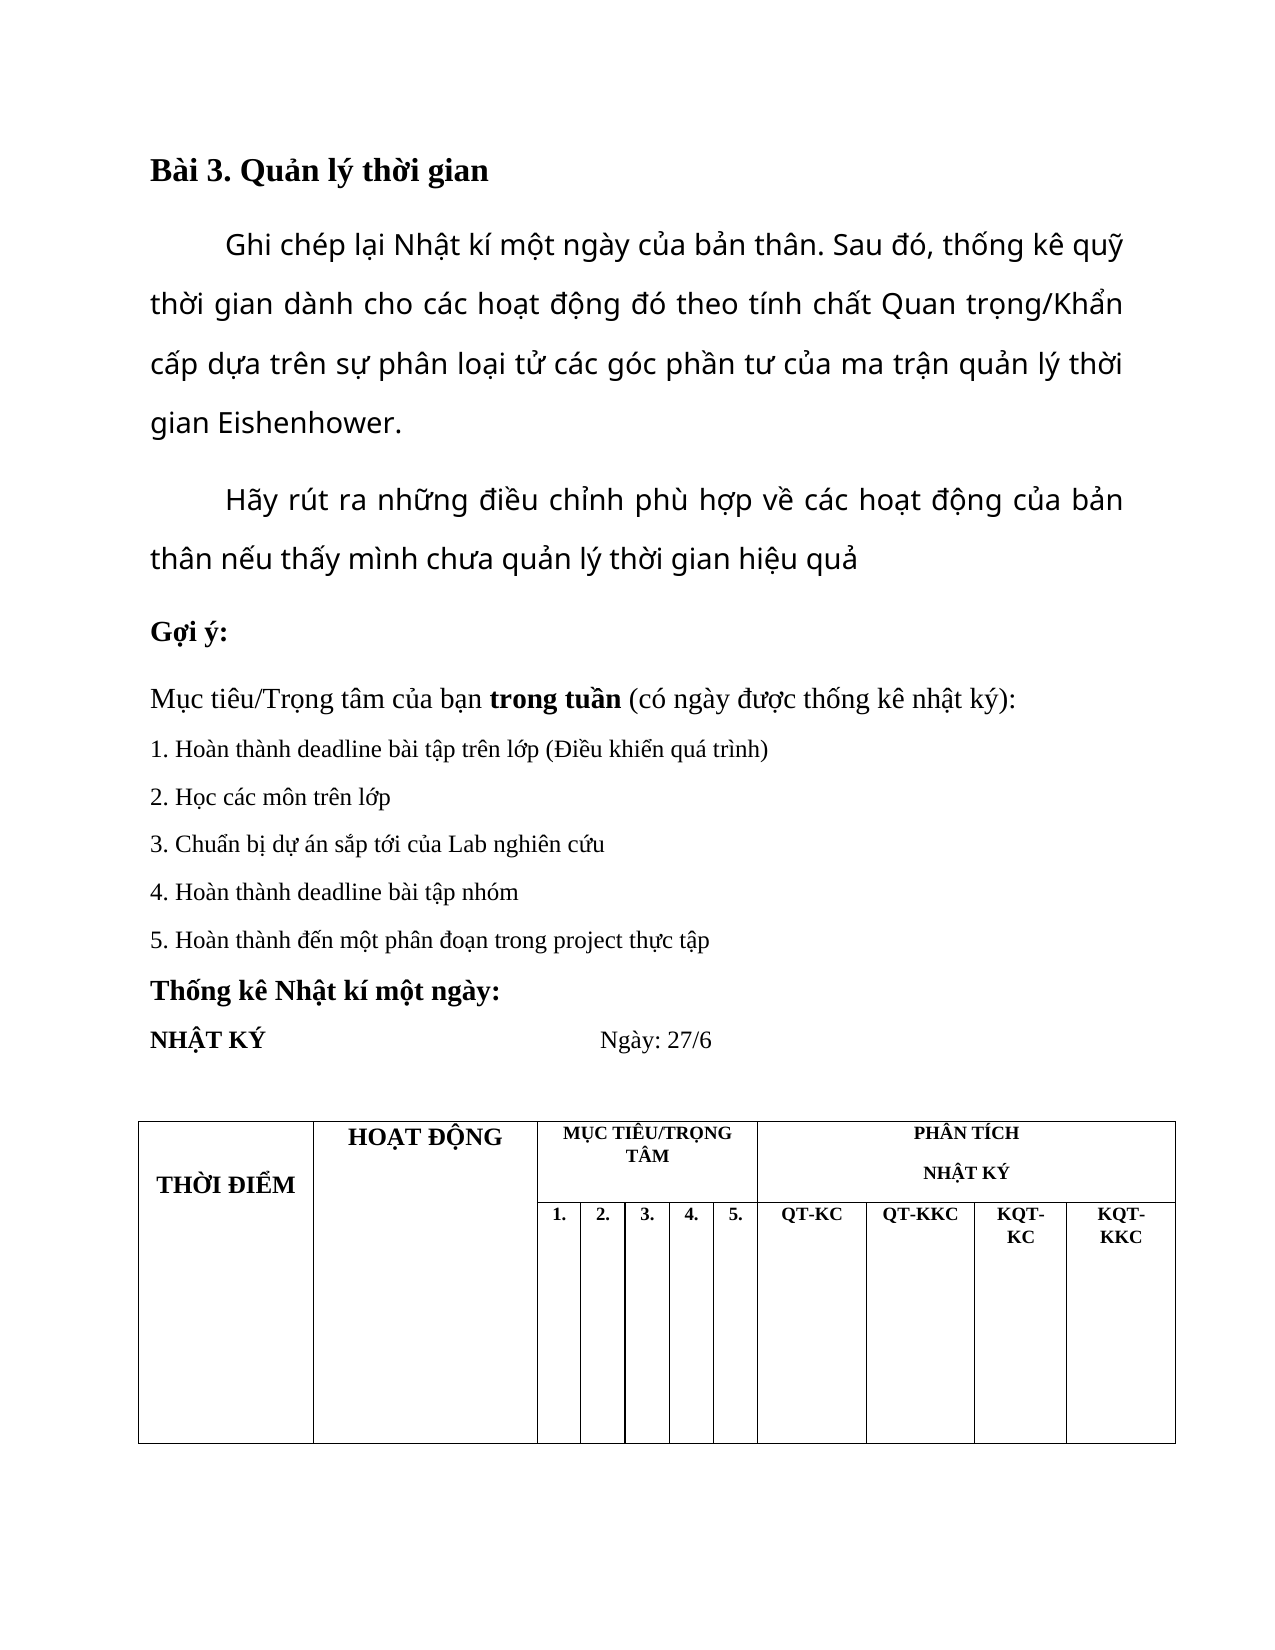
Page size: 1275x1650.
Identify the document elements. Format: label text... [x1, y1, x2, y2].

text NHẬT KÝ Ngày: 27/6 [150, 1026, 1125, 1054]
table_cell 3. [626, 1203, 669, 1443]
text 5. Hoàn thành đến một phân đoạn trong project thực tập [150, 925, 1125, 954]
table_cell 5. [714, 1203, 757, 1443]
text 2. Học các môn trên lớp [150, 782, 1125, 811]
text Gợi ý: [150, 614, 1125, 648]
text 1. Hoàn thành deadline bài tập trên lớp (Điều khiển quá trình) [150, 734, 1125, 763]
table_cell 1. [538, 1203, 580, 1443]
table_header HOẠT ĐỘNG [314, 1122, 537, 1443]
text 4. Hoàn thành deadline bài tập nhóm [150, 877, 1125, 906]
table_header PHÂN TÍCH NHẬT KÝ [758, 1122, 1175, 1202]
text Hãy rút ra những điều chỉnh phù hợp về các hoạt động của bản thân nếu thấy mình chưa quản lý thời gian hiệu quả [150, 479, 1125, 578]
table_cell 4. [670, 1203, 713, 1443]
table_cell QT-KKC [867, 1203, 974, 1443]
table_cell QT-KC [758, 1203, 866, 1443]
table_cell 2. [581, 1203, 624, 1443]
text Thống kê Nhật kí một ngày: [150, 973, 1125, 1006]
text 3. Chuẩn bị dự án sắp tới của Lab nghiên cứu [150, 829, 1125, 858]
text Mục tiêu/Trọng tâm của bạn trong tuần (có ngày được thống kê nhật ký): [150, 681, 1125, 715]
table_header MỤC TIÊU/TRỌNG TÂM [538, 1122, 757, 1202]
table_cell KQT-KKC [1067, 1203, 1175, 1443]
table_header THỜI ĐIỂM [139, 1122, 313, 1443]
text Ghi chép lại Nhật kí một ngày của bản thân. Sau đó, thống kê quỹ thời gian dành cho các hoạt động đó theo tính chất Quan trọng/Khẩn cấp dựa trên sự phân loại tử các góc phần tư của ma trận quản lý thời gian Eishenhower. [150, 224, 1125, 442]
text Bài 3. Quản lý thời gian [150, 150, 1125, 188]
table_cell KQT-KC [975, 1203, 1066, 1443]
